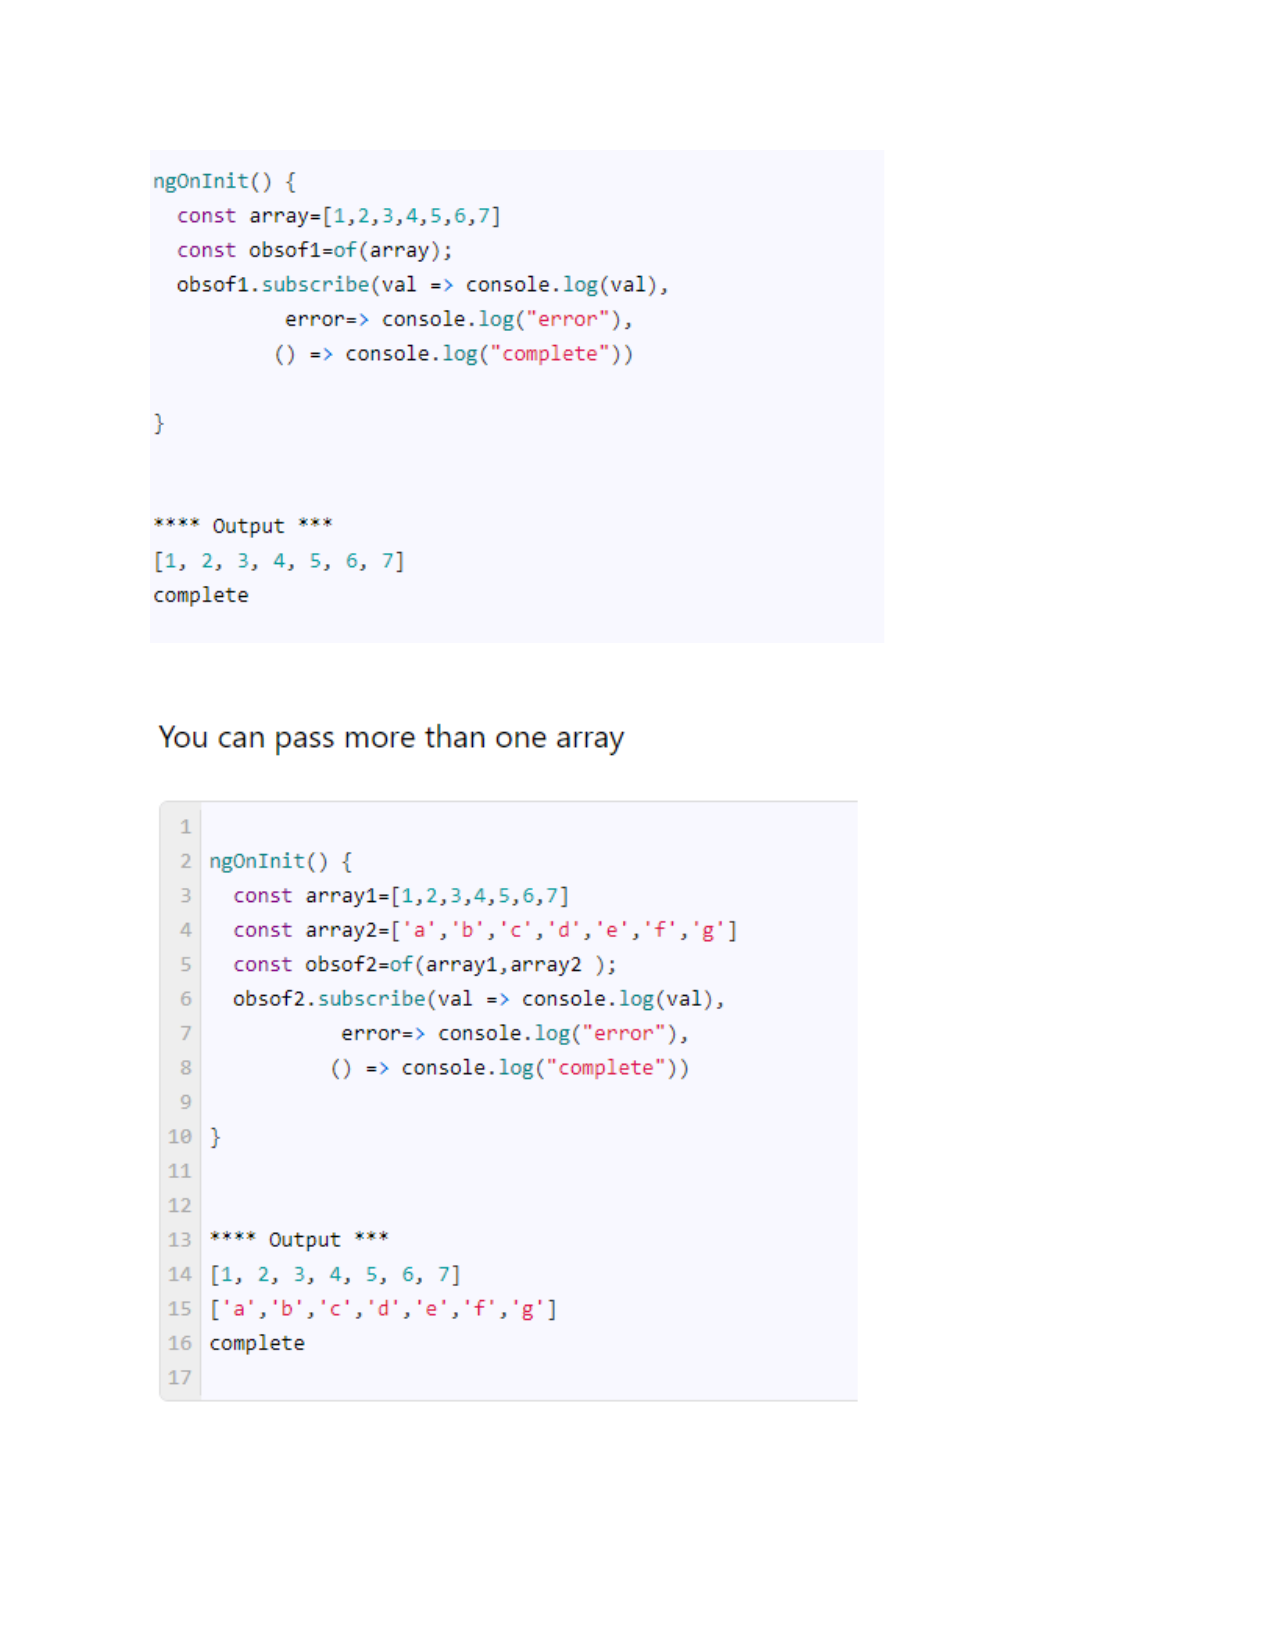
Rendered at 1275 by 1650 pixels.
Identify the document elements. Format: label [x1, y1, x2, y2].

picture [150, 150, 885, 643]
picture [150, 707, 858, 1430]
